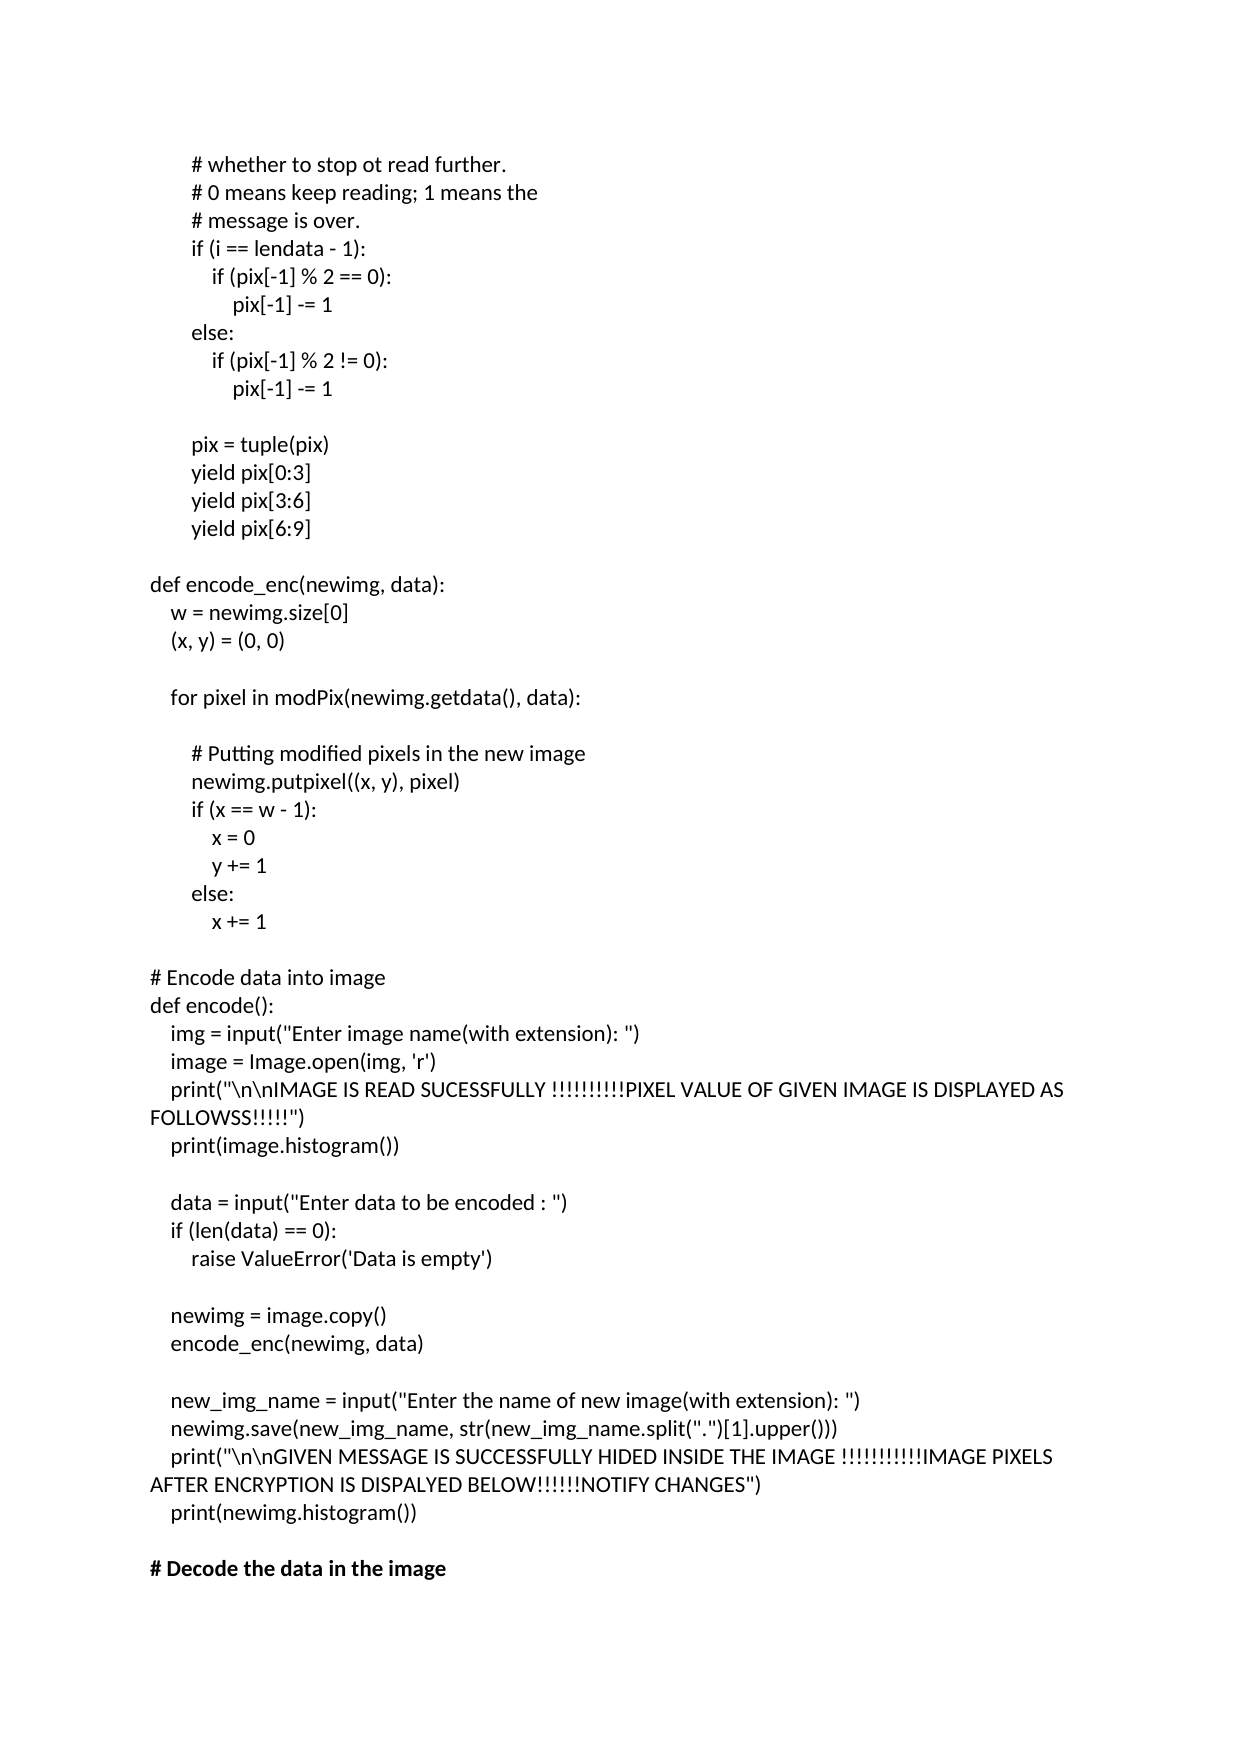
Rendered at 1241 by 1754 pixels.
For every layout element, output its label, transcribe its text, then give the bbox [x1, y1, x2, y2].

text print("\n\nIMAGE IS READ SUCESSFULLY !!!!!!!!!!PIXEL VALUE OF GIVEN IMAGE IS DISPLAYED AS FOLLOWSS!!!!!") [150, 1075, 1090, 1131]
text if (i == lendata - 1): [150, 234, 1090, 262]
text def encode_enc(newimg, data): [150, 570, 1090, 598]
text print(newimg.histogram()) [150, 1498, 1090, 1526]
text print(image.histogram()) [150, 1131, 1090, 1159]
text for pixel in modPix(newimg.getdata(), data): [150, 683, 1090, 711]
text # Putting modified pixels in the new image [150, 739, 1090, 767]
text pix = tuple(pix) [150, 430, 1090, 458]
text if (pix[-1] % 2 != 0): [150, 346, 1090, 374]
text yield pix[0:3] [150, 458, 1090, 486]
text if (len(data) == 0): [150, 1216, 1090, 1244]
text if (x == w - 1): [150, 795, 1090, 823]
text def encode(): [150, 991, 1090, 1019]
text print("\n\nGIVEN MESSAGE IS SUCCESSFULLY HIDED INSIDE THE IMAGE !!!!!!!!!!!IMAGE PIXELS AFTER ENCRYPTION IS DISPALYED BELOW!!!!!!NOTIFY CHANGES") [150, 1442, 1090, 1498]
text raise ValueError('Data is empty') [150, 1244, 1090, 1272]
text # 0 means keep reading; 1 means the [150, 178, 1090, 206]
text encode_enc(newimg, data) [150, 1329, 1090, 1357]
text x += 1 [150, 907, 1090, 935]
text # Encode data into image [150, 963, 1090, 991]
text x = 0 [150, 823, 1090, 851]
text image = Image.open(img, 'r') [150, 1047, 1090, 1075]
text data = input("Enter data to be encoded : ") [150, 1188, 1090, 1216]
text new_img_name = input("Enter the name of new image(with extension): ") [150, 1386, 1090, 1414]
text pix[-1] -= 1 [150, 290, 1090, 318]
text # whether to stop ot read further. [150, 150, 1090, 178]
text else: [150, 879, 1090, 907]
text if (pix[-1] % 2 == 0): [150, 262, 1090, 290]
text else: [150, 318, 1090, 346]
text newimg.putpixel((x, y), pixel) [150, 767, 1090, 795]
text y += 1 [150, 851, 1090, 879]
text yield pix[3:6] [150, 486, 1090, 514]
text (x, y) = (0, 0) [150, 626, 1090, 654]
text # message is over. [150, 206, 1090, 234]
text yield pix[6:9] [150, 514, 1090, 542]
text newimg.save(new_img_name, str(new_img_name.split(".")[1].upper())) [150, 1414, 1090, 1442]
text newimg = image.copy() [150, 1301, 1090, 1329]
text w = newimg.size[0] [150, 598, 1090, 626]
text img = input("Enter image name(with extension): ") [150, 1019, 1090, 1047]
text pix[-1] -= 1 [150, 374, 1090, 402]
text # Decode the data in the image [150, 1554, 1090, 1582]
